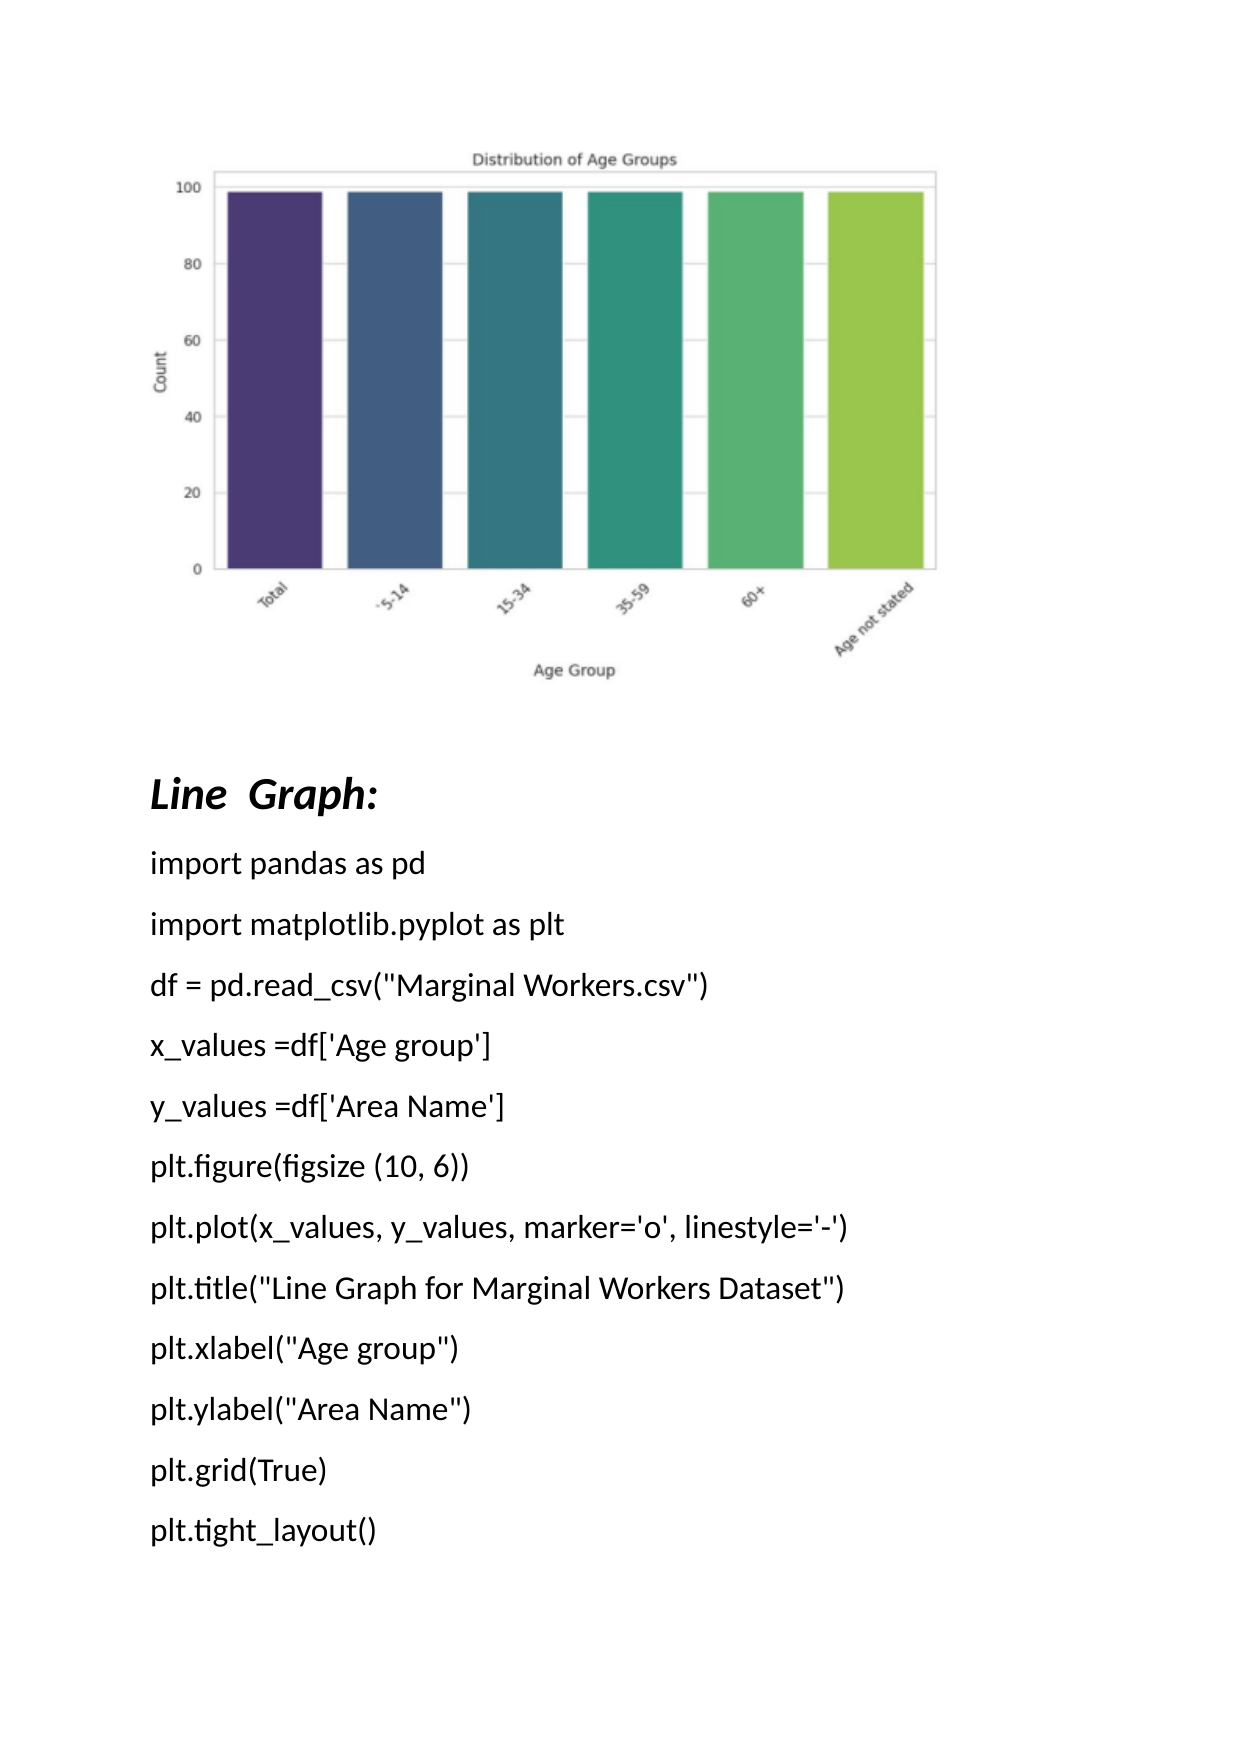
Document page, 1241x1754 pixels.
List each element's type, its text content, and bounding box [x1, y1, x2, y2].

text y_values =df['Area Name'] [150, 1085, 1090, 1126]
text plt.xlabel("Age group") [150, 1327, 1090, 1368]
text plt.figure(figsize (10, 6)) [150, 1145, 1090, 1186]
text plt.plot(x_values, y_values, marker='o', linestyle='-') [150, 1206, 1090, 1247]
picture [150, 150, 951, 686]
text import pandas as pd [150, 842, 1090, 883]
text import matplotlib.pyplot as plt [150, 903, 1090, 944]
text plt.grid(True) [150, 1448, 1090, 1489]
text plt.tight_layout() [150, 1509, 1090, 1550]
text df = pd.read_csv("Marginal Workers.csv") [150, 963, 1090, 1004]
text x_values =df['Age group'] [150, 1024, 1090, 1065]
text plt.ylabel("Area Name") [150, 1388, 1090, 1429]
text Line Graph: [150, 765, 1090, 821]
text plt.title("Line Graph for Marginal Workers Dataset") [150, 1267, 1090, 1307]
